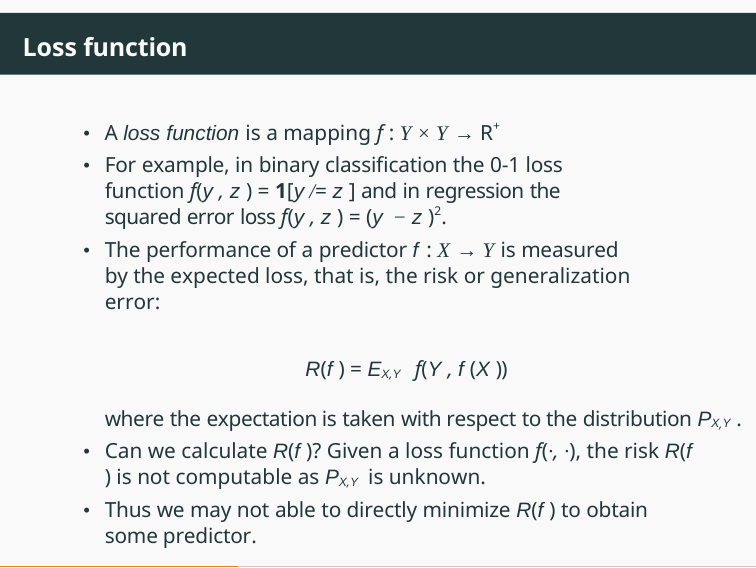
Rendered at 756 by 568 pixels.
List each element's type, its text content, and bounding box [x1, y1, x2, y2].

list A loss function is a mapping f : Y × Y → R+ [83, 118, 756, 146]
list The performance of a predictor f : X → Y is measured by the expected loss, that is, the risk or generalization error: [83, 237, 645, 316]
list Thus we may not able to directly minimize R(f ) to obtain some predictor. [83, 497, 662, 549]
text R(f ) = EX,Y f(Y , f (X )) [57, 338, 756, 383]
text where the expectation is taken with respect to the distribution PX,Y . [104, 404, 756, 432]
list For example, in binary classification the 0-1 loss function f(y , z ) = 1[y /= z ] and in regression the squared error loss f(y , z ) = (y − z )2. [83, 152, 608, 231]
list Can we calculate R(f )? Given a loss function f(·, ·), the risk R(f ) is not computable as PX,Y is unknown. [83, 438, 699, 491]
